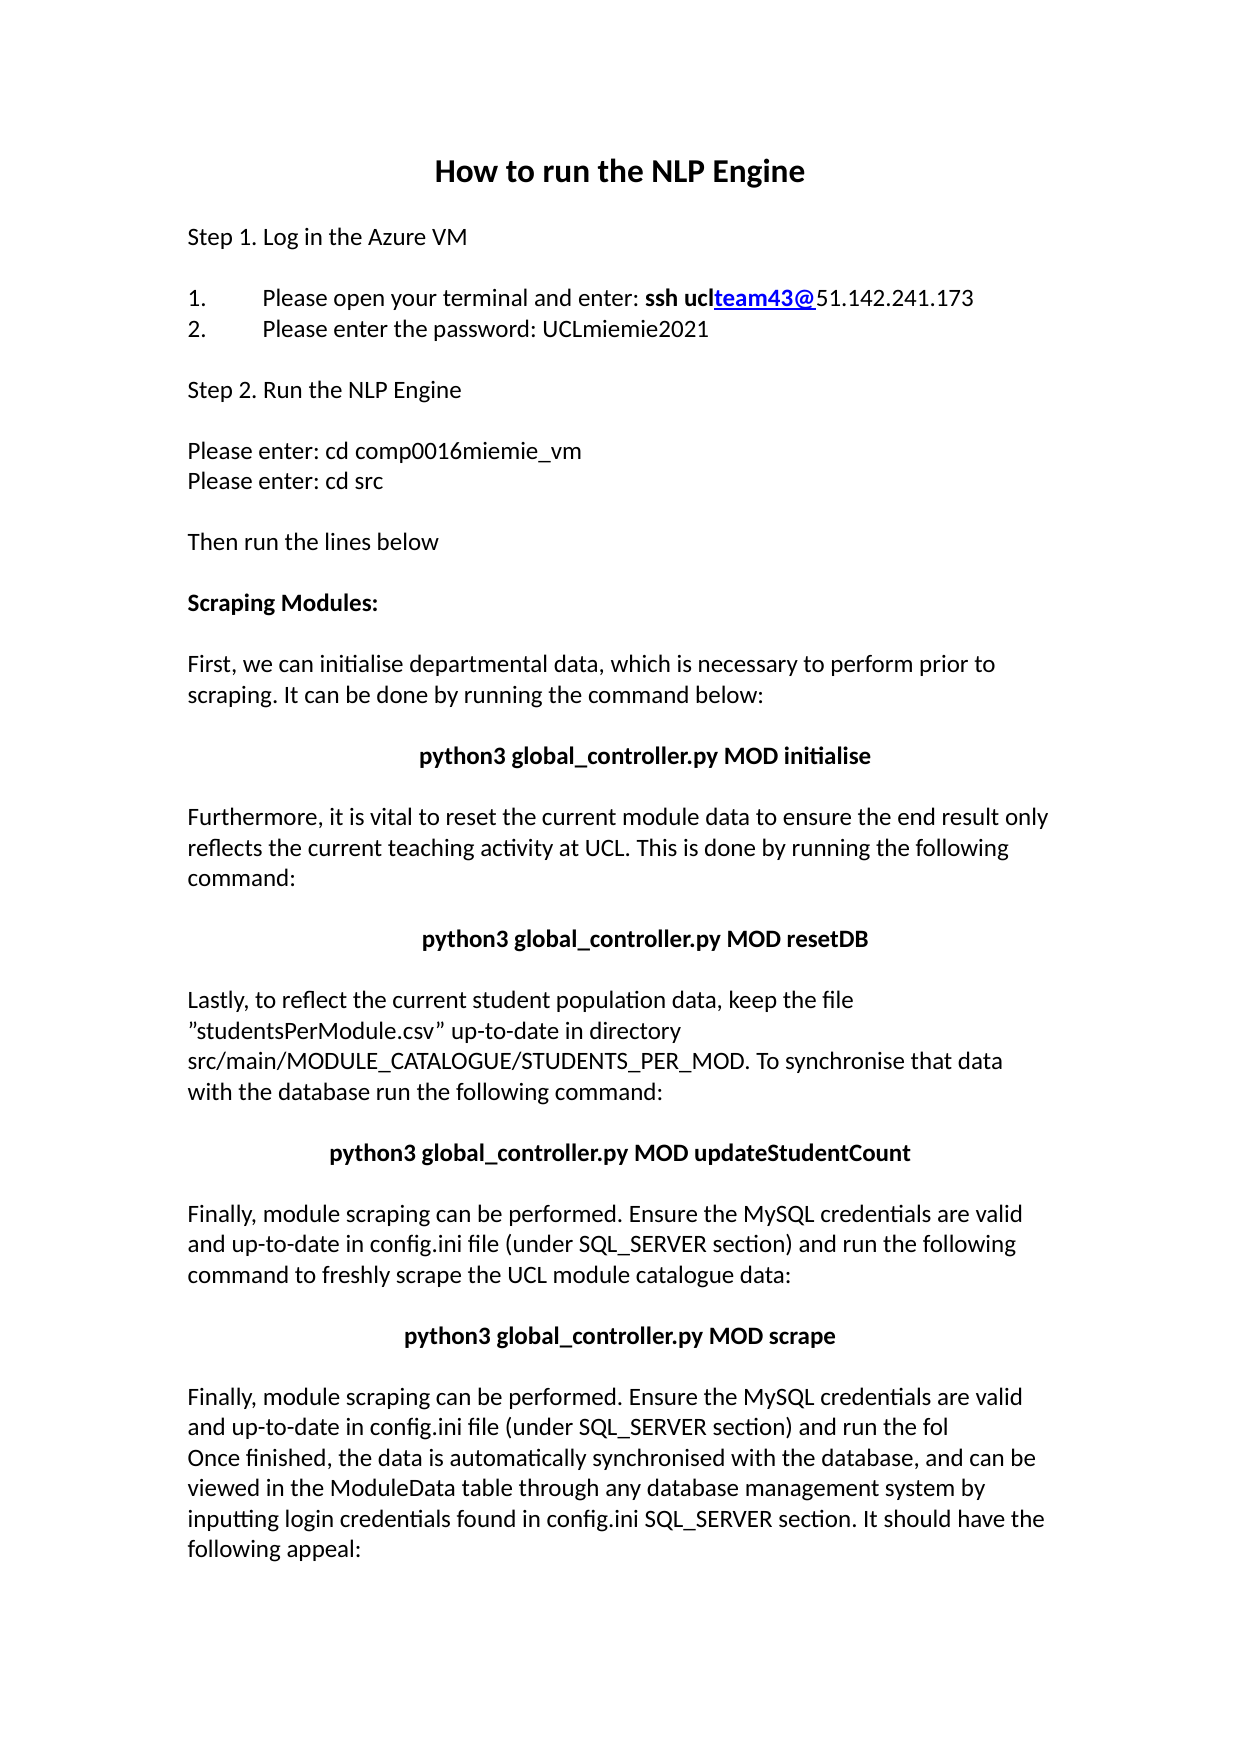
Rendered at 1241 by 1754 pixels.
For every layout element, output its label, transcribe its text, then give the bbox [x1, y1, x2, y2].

text Scraping Modules: [187, 587, 1053, 618]
text python3 global_controller.py MOD updateStudentCount [187, 1137, 1053, 1167]
text src/main/MODULE_CATALOGUE/STUDENTS_PER_MOD. To synchronise that data with the database run the following command: [187, 1045, 1053, 1106]
list Please open your terminal and enter: ssh uclteam43@51.142.241.173 [187, 282, 1053, 313]
text Furthermore, it is vital to reset the current module data to ensure the end result only reflects the current teaching activity at UCL. This is done by running the following command: [187, 801, 1053, 893]
text Please enter: cd comp0016miemie_vm [187, 435, 1053, 465]
text python3 global_controller.py MOD resetDB [187, 923, 1053, 954]
text Lastly, to reflect the current student population data, keep the file ”studentsPerModule.csv” up-to-date in directory [187, 984, 1053, 1045]
text Step 2. Run the NLP Engine [187, 374, 1053, 404]
text Please enter: cd src [187, 465, 1053, 496]
text Once finished, the data is automatically synchronised with the database, and can be viewed in the ModuleData table through any database management system by inputting login credentials found in config.ini SQL_SERVER section. It should have the following appeal: [187, 1442, 1053, 1564]
list Please enter the password: UCLmiemie2021 [187, 313, 1053, 343]
text Then run the lines below [187, 526, 1053, 557]
text Finally, module scraping can be performed. Ensure the MySQL credentials are valid and up-to-date in config.ini file (under SQL_SERVER section) and run the fol [187, 1381, 1053, 1442]
text Step 1. Log in the Azure VM [187, 221, 1053, 252]
text python3 global_controller.py MOD scrape [187, 1320, 1053, 1351]
text python3 global_controller.py MOD initialise [187, 740, 1053, 771]
text First, we can initialise departmental data, which is necessary to perform prior to scraping. It can be done by running the command below: [187, 648, 1053, 709]
text How to run the NLP Engine [187, 150, 1053, 191]
text Finally, module scraping can be performed. Ensure the MySQL credentials are valid and up-to-date in config.ini file (under SQL_SERVER section) and run the following command to freshly scrape the UCL module catalogue data: [187, 1198, 1053, 1289]
